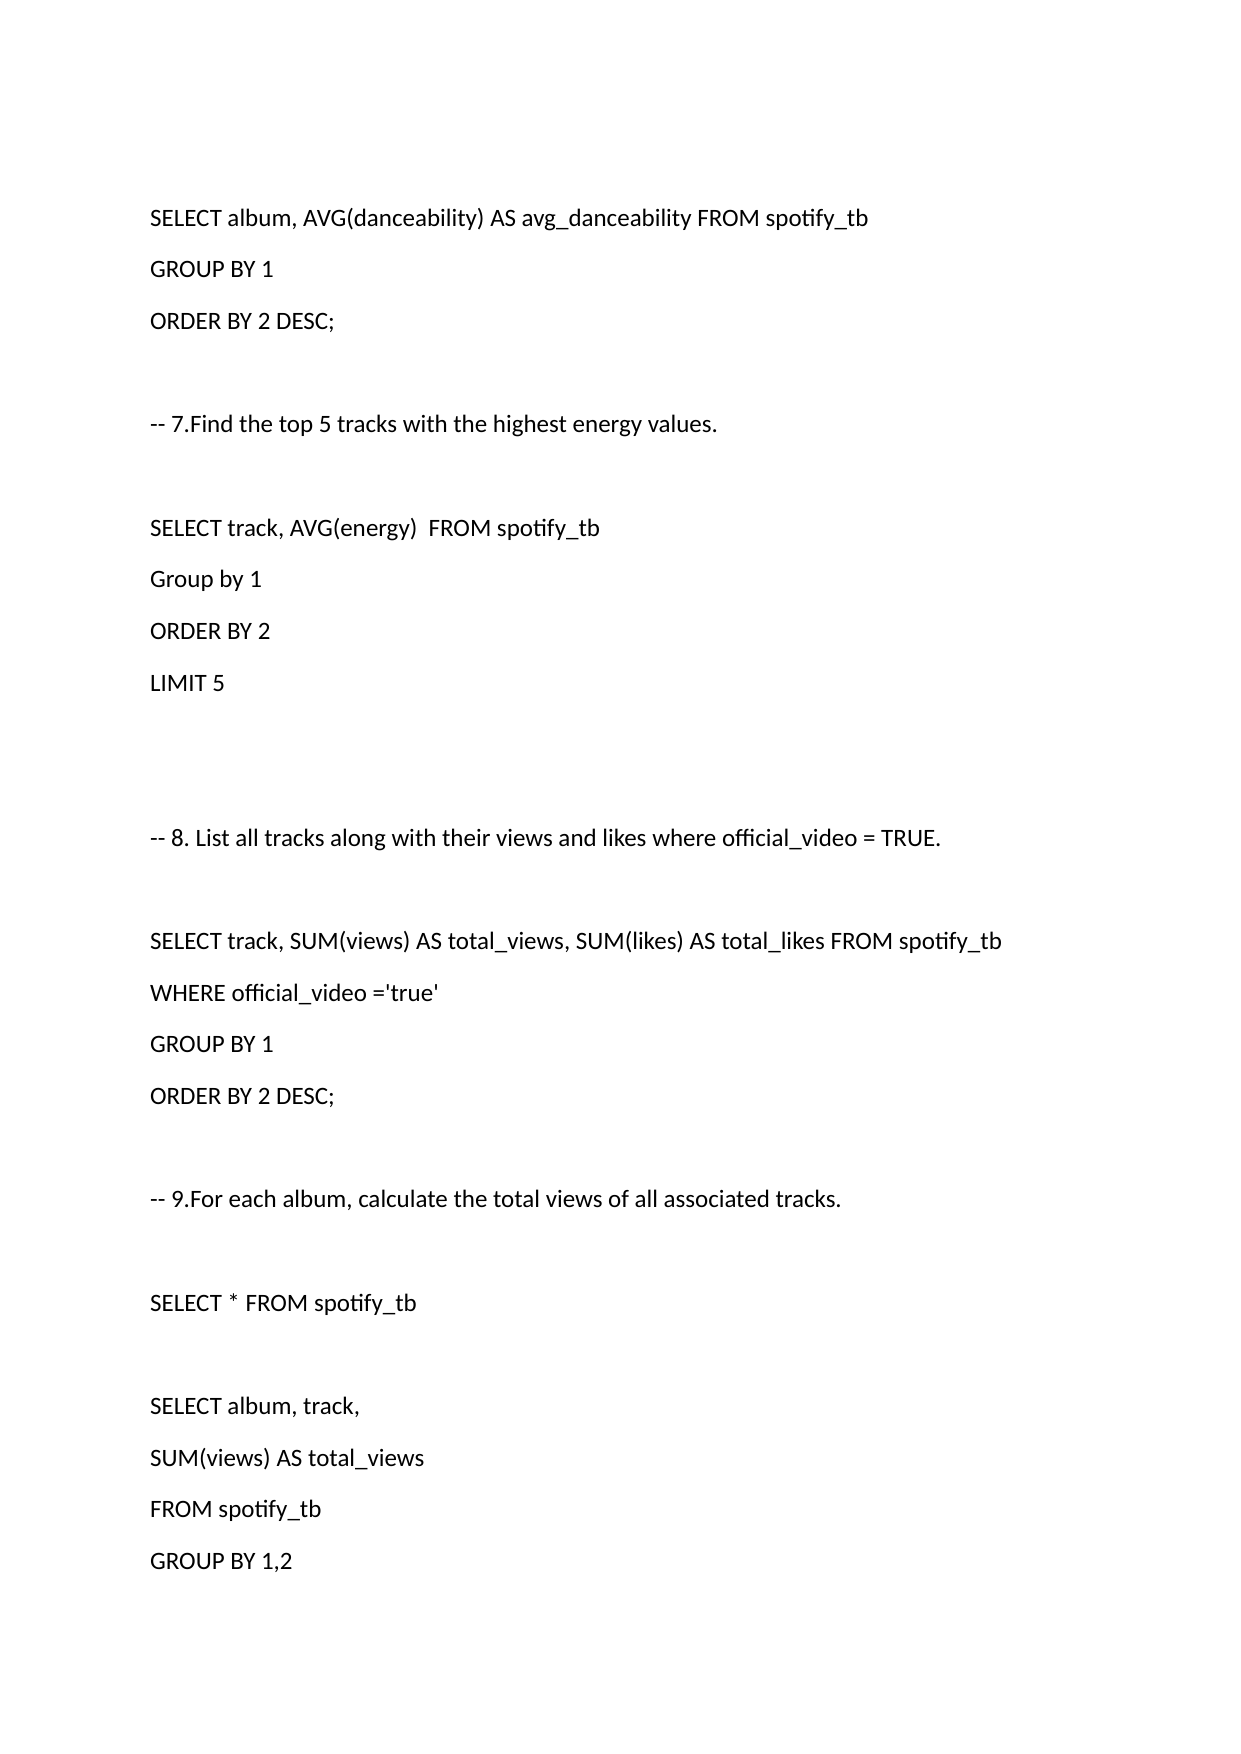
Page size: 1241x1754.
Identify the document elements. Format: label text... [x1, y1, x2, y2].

text GROUP BY 1,2 [150, 1545, 1090, 1576]
text FROM spotify_tb [150, 1493, 1090, 1524]
text -- 8. List all tracks along with their views and likes where official_video = TRUE. [150, 822, 1090, 852]
text SELECT album, track, [150, 1390, 1090, 1421]
text ORDER BY 2 DESC; [150, 1080, 1090, 1111]
text SELECT track, SUM(views) AS total_views, SUM(likes) AS total_likes FROM spotify_tb [150, 925, 1090, 956]
text ORDER BY 2 DESC; [150, 305, 1090, 336]
text ORDER BY 2 [150, 615, 1090, 646]
text -- 9.For each album, calculate the total views of all associated tracks. [150, 1183, 1090, 1214]
text SELECT * FROM spotify_tb [150, 1287, 1090, 1317]
text SUM(views) AS total_views [150, 1442, 1090, 1472]
text -- 7.Find the top 5 tracks with the highest energy values. [150, 408, 1090, 439]
text SELECT album, AVG(danceability) AS avg_danceability FROM spotify_tb [150, 202, 1090, 232]
text WHERE official_video ='true' [150, 977, 1090, 1007]
text Group by 1 [150, 563, 1090, 594]
text GROUP BY 1 [150, 1028, 1090, 1059]
text GROUP BY 1 [150, 253, 1090, 284]
text SELECT track, AVG(energy) FROM spotify_tb [150, 512, 1090, 542]
text LIMIT 5 [150, 667, 1090, 697]
